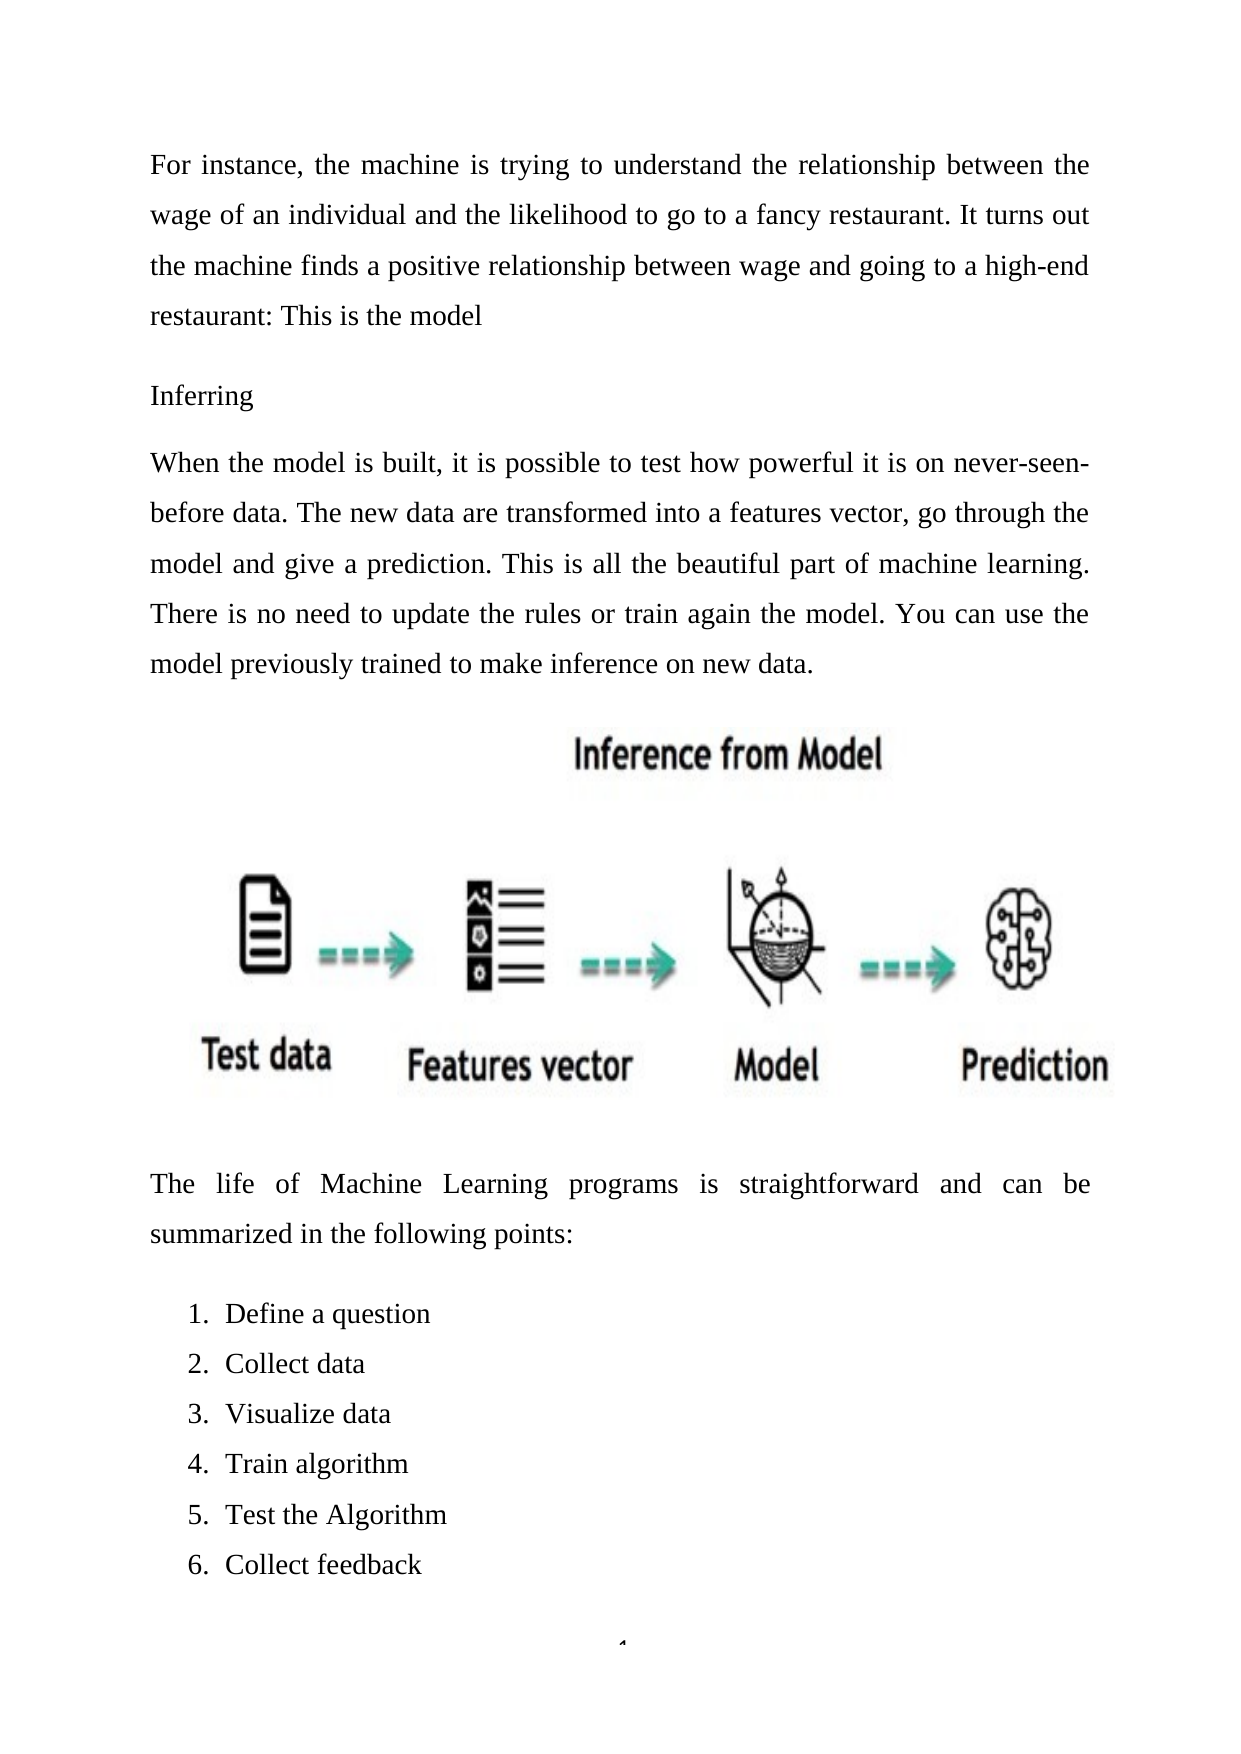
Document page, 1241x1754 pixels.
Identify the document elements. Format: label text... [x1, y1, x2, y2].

text The life of Machine Learning programs is straightforward and can be summarized in the following points: [150, 1166, 1091, 1250]
text Inferring [150, 378, 1192, 411]
text For instance, the machine is trying to understand the relationship between the wage of an individual and the likelihood to go to a fancy restaurant. It turns out the machine finds a positive relationship between wage and going to a high-end restaurant: This is the model [150, 147, 1091, 332]
list Define a question [187, 1296, 1192, 1329]
list Collect feedback [187, 1547, 1192, 1581]
list Test the Algorithm [187, 1497, 1192, 1531]
list Train algorithm [187, 1447, 1192, 1480]
list Visualize data [187, 1396, 1192, 1430]
list Collect data [187, 1346, 1192, 1380]
text When the model is built, it is possible to test how powerful it is on never-seen- before data. The new data are transformed into a features vector, go through the model and give a prediction. This is all the beautiful part of machine learning. There is no need to update the rules or train again the model. You can use the model previously trained to make inference on new data. [150, 445, 1091, 680]
picture [189, 727, 1115, 1100]
